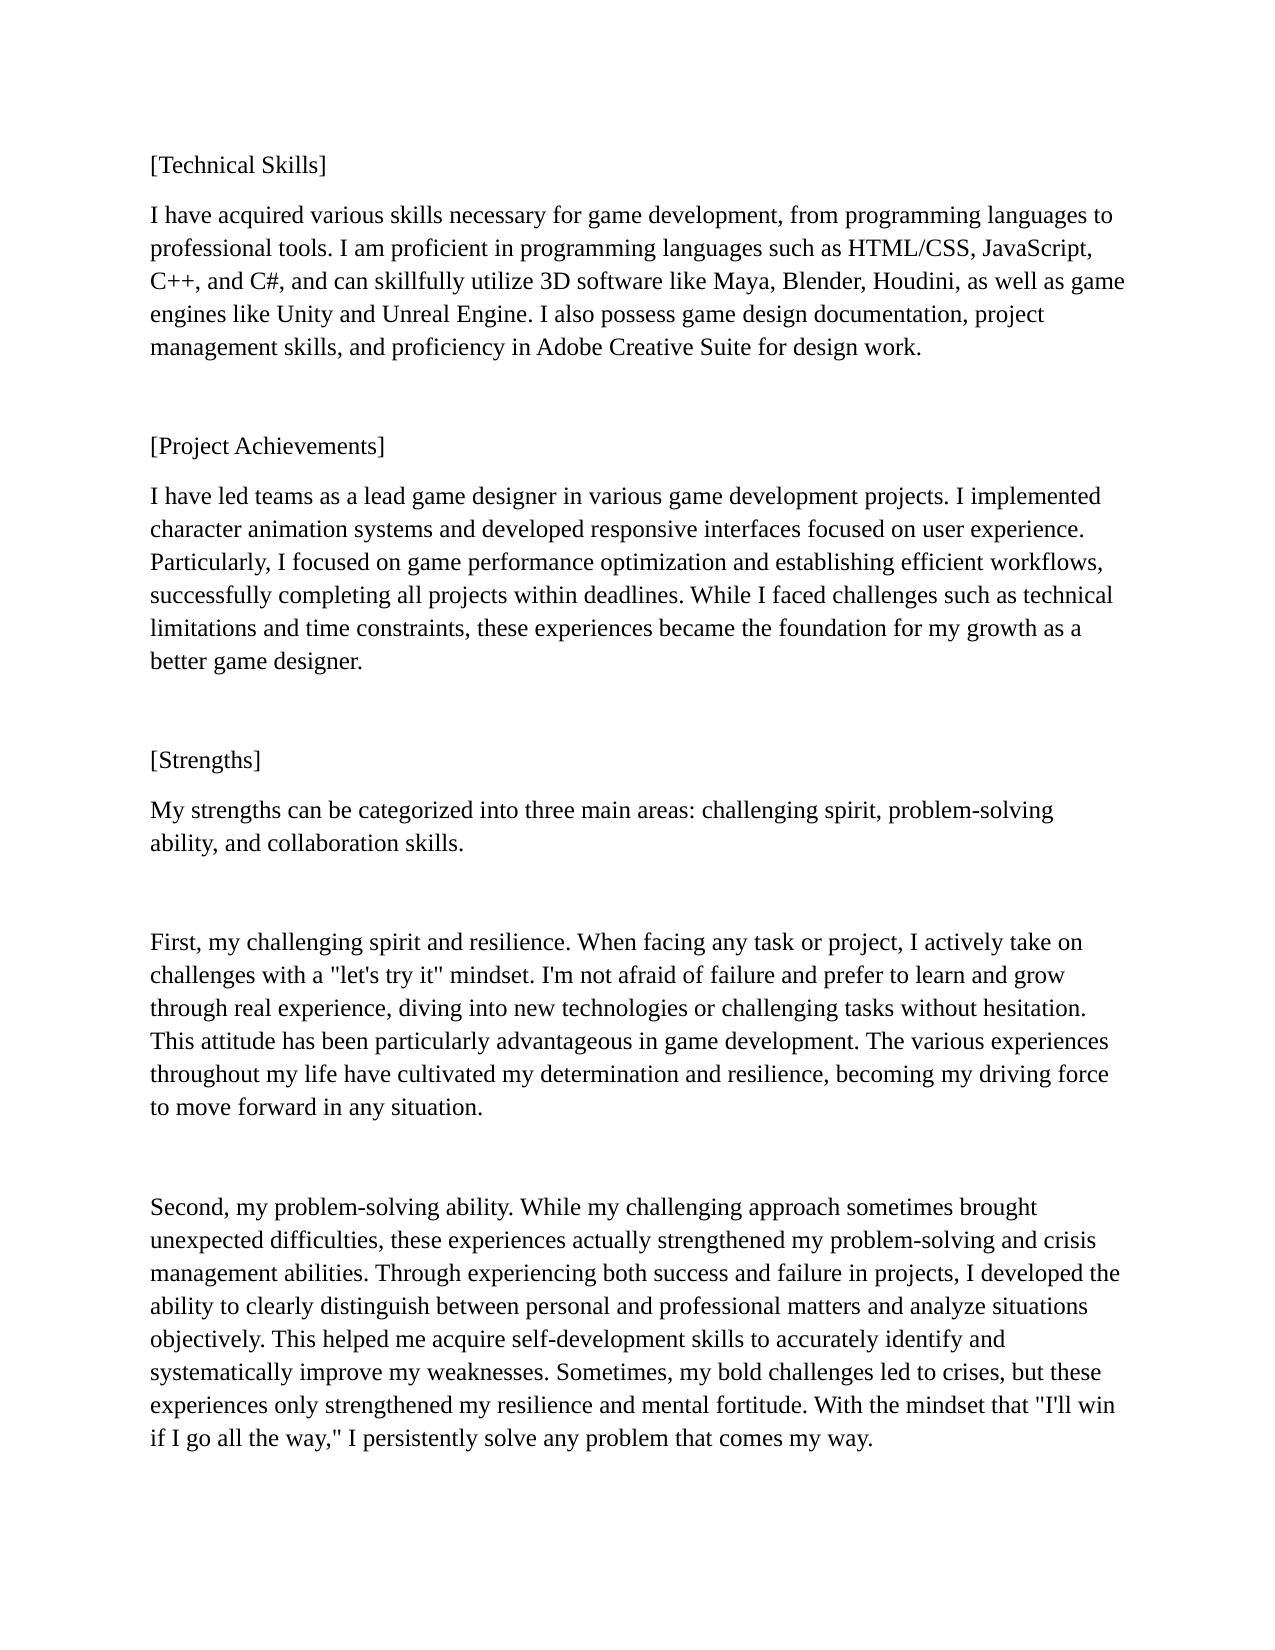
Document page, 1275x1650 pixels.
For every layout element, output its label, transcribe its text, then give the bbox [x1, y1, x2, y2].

text [Strengths] [150, 745, 1125, 774]
text I have led teams as a lead game designer in various game development projects. I implemented character animation systems and developed responsive interfaces focused on user experience. Particularly, I focused on game performance optimization and establishing efficient workflows, successfully completing all projects within deadlines. While I faced challenges such as technical limitations and time constraints, these experiences became the foundation for my growth as a better game designer. [150, 481, 1125, 675]
text My strengths can be categorized into three main areas: challenging spirit, problem-solving ability, and collaboration skills. [150, 795, 1125, 857]
text Second, my problem-solving ability. While my challenging approach sometimes brought unexpected difficulties, these experiences actually strengthened my problem-solving and crisis management abilities. Through experiencing both success and failure in projects, I developed the ability to clearly distinguish between personal and professional matters and analyze situations objectively. This helped me acquire self-development skills to accurately identify and systematically improve my weaknesses. Sometimes, my bold challenges led to crises, but these experiences only strengthened my resilience and mental fortitude. With the mindset that "I'll win if I go all the way," I persistently solve any problem that comes my way. [150, 1192, 1125, 1452]
text I have acquired various skills necessary for game development, from programming languages to professional tools. I am proficient in programming languages such as HTML/CSS, JavaScript, C++, and C#, and can skillfully utilize 3D software like Maya, Blender, Houdini, as well as game engines like Unity and Unreal Engine. I also possess game design documentation, project management skills, and proficiency in Adobe Creative Suite for design work. [150, 200, 1125, 361]
text [Project Achievements] [150, 431, 1125, 460]
text First, my challenging spirit and resilience. When facing any task or project, I actively take on challenges with a "let's try it" mindset. I'm not afraid of failure and prefer to learn and grow through real experience, diving into new technologies or challenging tasks without hesitation. This attitude has been particularly advantageous in game development. The various experiences throughout my life have cultivated my determination and resilience, becoming my driving force to move forward in any situation. [150, 927, 1125, 1121]
text [Technical Skills] [150, 150, 1125, 179]
